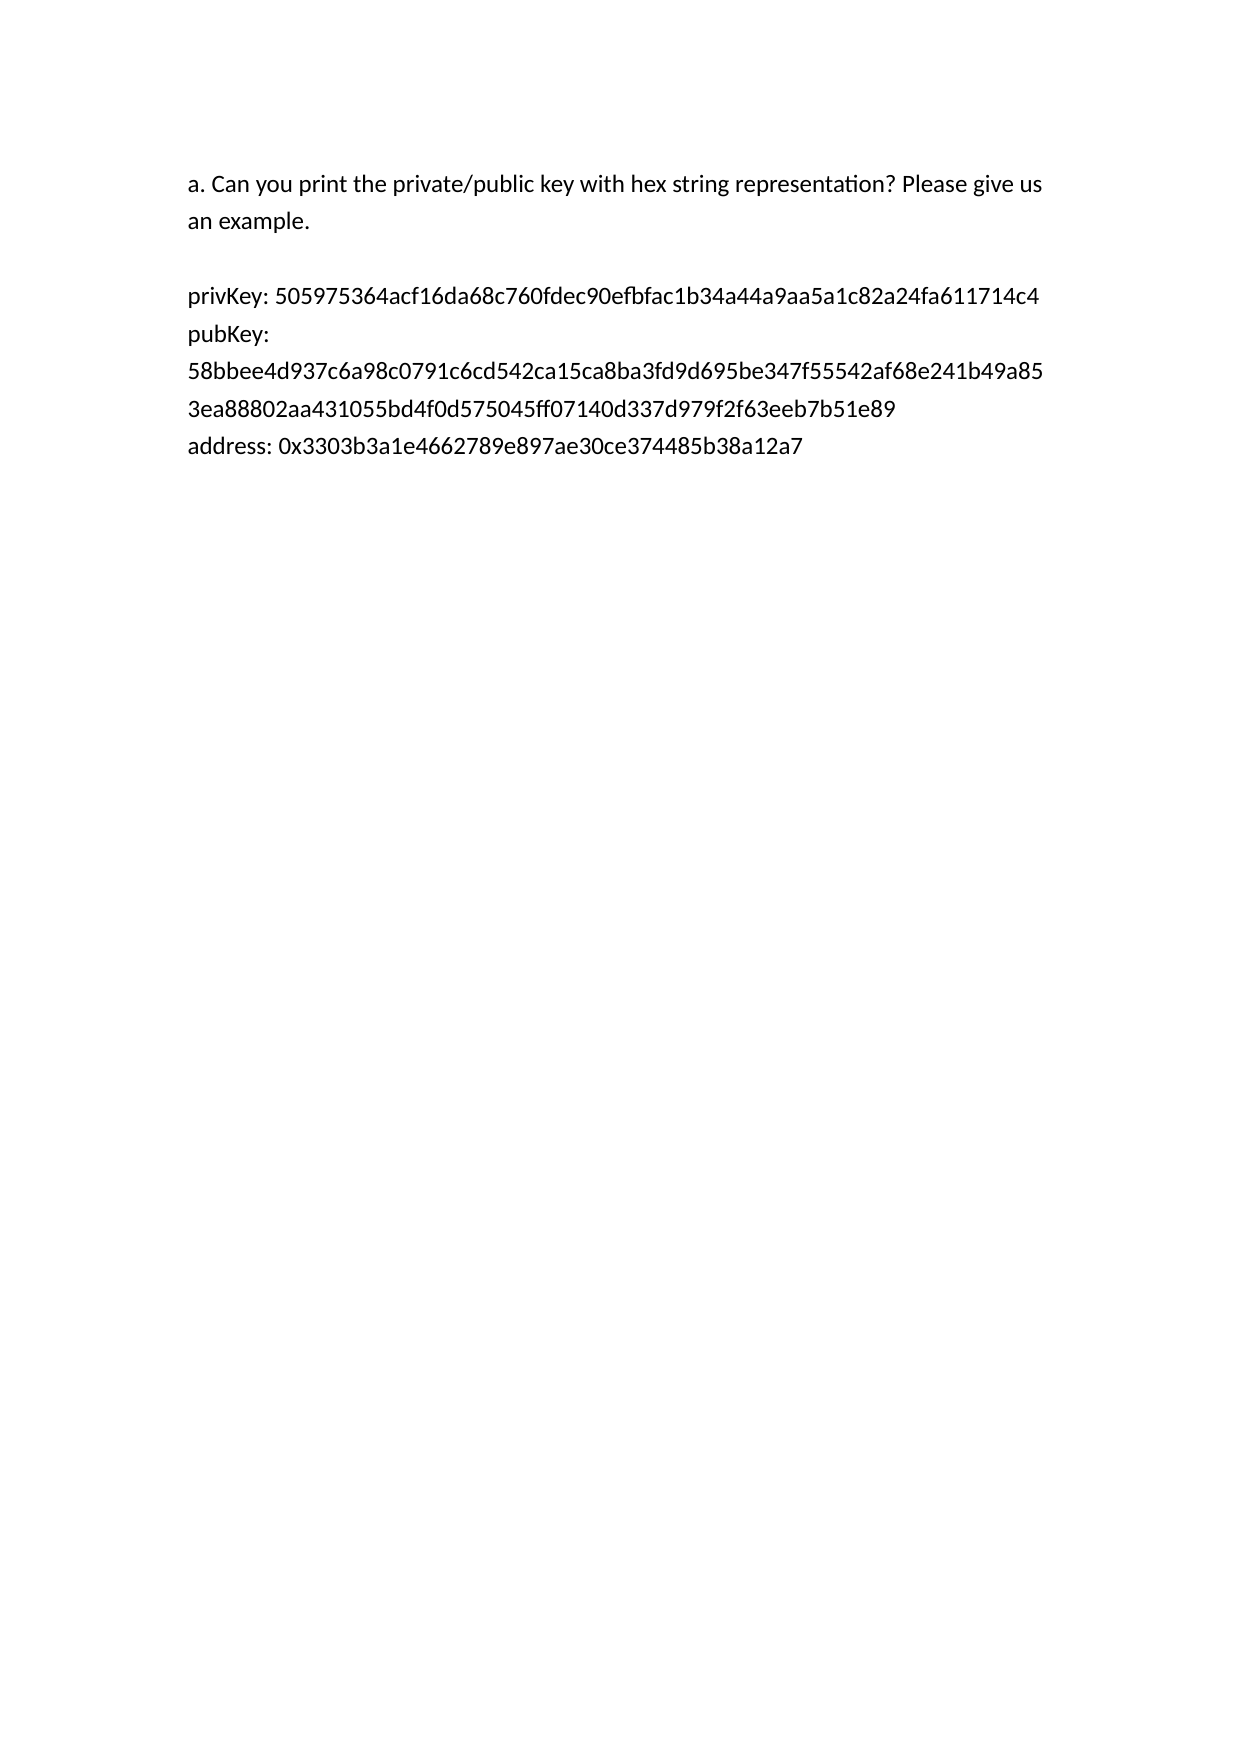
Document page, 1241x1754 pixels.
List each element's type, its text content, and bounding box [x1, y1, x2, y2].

text a. Can you print the private/public key with hex string representation? Please give us an example. [187, 164, 1053, 239]
text address: 0x3303b3a1e4662789e897ae30ce374485b38a12a7 [187, 427, 1053, 464]
text pubKey: 58bbee4d937c6a98c0791c6cd542ca15ca8ba3fd9d695be347f55542af68e241b49a853ea88802aa431055bd4f0d575045ff07140d337d979f2f63eeb7b51e89 [187, 314, 1053, 427]
text privKey: 505975364acf16da68c760fdec90efbfac1b34a44a9aa5a1c82a24fa611714c4 [187, 277, 1053, 314]
